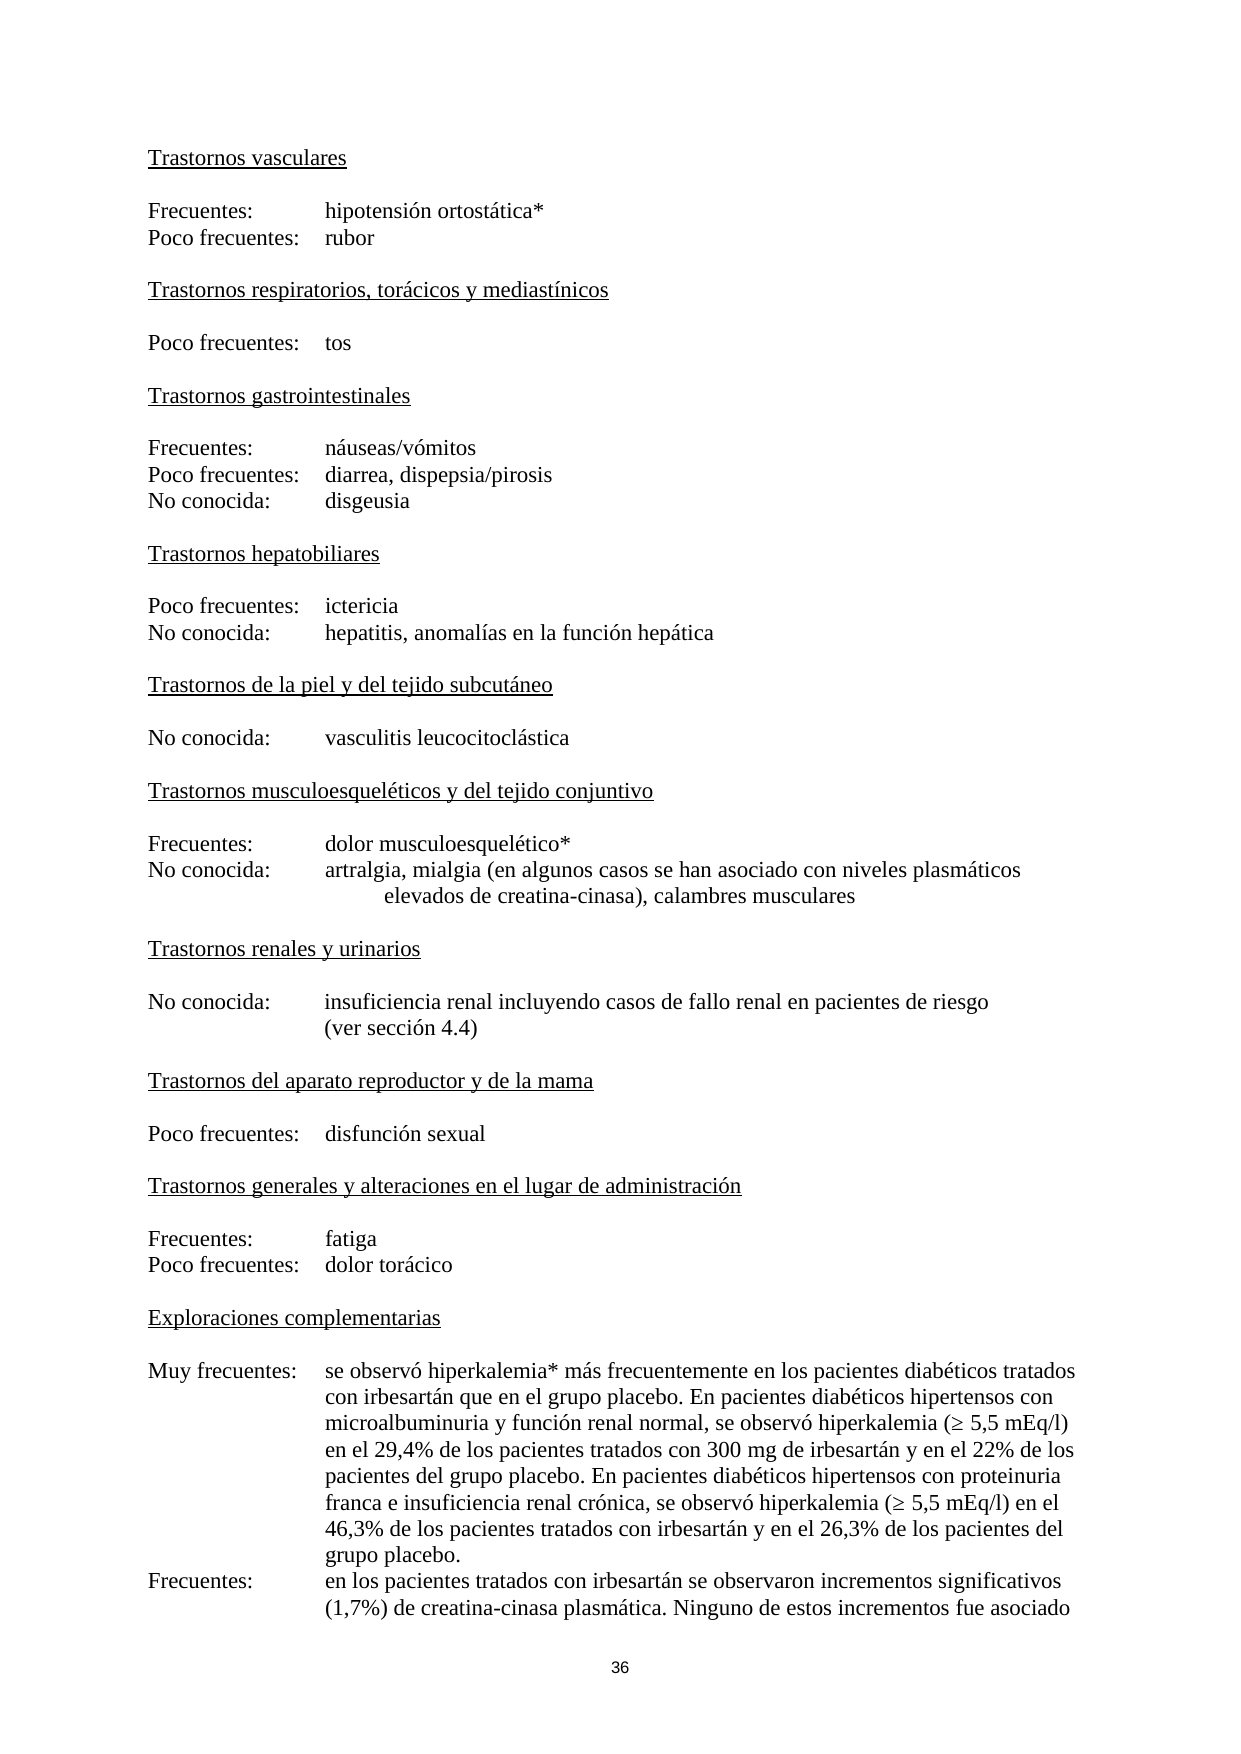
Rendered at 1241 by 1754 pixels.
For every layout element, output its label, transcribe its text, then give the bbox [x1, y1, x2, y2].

text Trastornos vasculares [148, 144, 1093, 171]
text Frecuentes: dolor musculoesquelético* [148, 830, 1093, 856]
text Trastornos gastrointestinales [148, 382, 1093, 408]
text Frecuentes: náuseas/vómitos [148, 434, 1093, 461]
text No conocida: vasculitis leucocitoclástica [148, 724, 1093, 751]
text Frecuentes: fatiga [148, 1225, 1093, 1251]
text No conocida: insuficiencia renal incluyendo casos de fallo renal en pacientes de riesgo (ver sección 4.4) [148, 988, 1093, 1041]
text Poco frecuentes: rubor [148, 223, 1093, 250]
text Poco frecuentes: tos [148, 329, 1093, 355]
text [148, 1568, 1093, 1620]
text No conocida: hepatitis, anomalías en la función hepática [148, 619, 1093, 645]
text No conocida: disgeusia [148, 487, 1093, 513]
text No conocida: artralgia, mialgia (en algunos casos se han asociado con niveles plasmáticos elevados de creatina-cinasa), calambres musculares [148, 856, 1093, 909]
text Trastornos de la piel y del tejido subcutáneo [148, 672, 1093, 698]
text Frecuentes: hipotensión ortostática* [148, 197, 1093, 223]
text Trastornos generales y alteraciones en el lugar de administración [148, 1172, 1093, 1199]
text Poco frecuentes: diarrea, dispepsia/pirosis [148, 461, 1093, 487]
text Muy frecuentes: se observó hiperkalemia* más frecuentemente en los pacientes diabéticos tratados con irbesartán que en el grupo placebo. En pacientes diabéticos hipertensos con microalbuminuria y función renal normal, se observó hiperkalemia (≥ 5,5 mEq/l) en el 29,4% de los pacientes tratados con 300 mg de irbesartán y en el 22% de los pacientes del grupo placebo. En pacientes diabéticos hipertensos con proteinuria franca e insuficiencia renal crónica, se observó hiperkalemia (≥ 5,5 mEq/l) en el 46,3% de los pacientes tratados con irbesartán y en el 26,3% de los pacientes del grupo placebo. [148, 1357, 1093, 1568]
text Exploraciones complementarias [148, 1304, 1093, 1330]
text Poco frecuentes: ictericia [148, 592, 1093, 619]
text Poco frecuentes: dolor torácico [148, 1251, 1093, 1278]
text Trastornos hepatobiliares [148, 540, 1093, 566]
text Trastornos respiratorios, torácicos y mediastínicos [148, 276, 1093, 303]
text Trastornos renales y urinarios [148, 935, 1093, 961]
text Trastornos musculoesqueléticos y del tejido conjuntivo [148, 777, 1093, 803]
text Poco frecuentes: disfunción sexual [148, 1119, 1093, 1146]
text Trastornos del aparato reproductor y de la mama [148, 1067, 1093, 1093]
